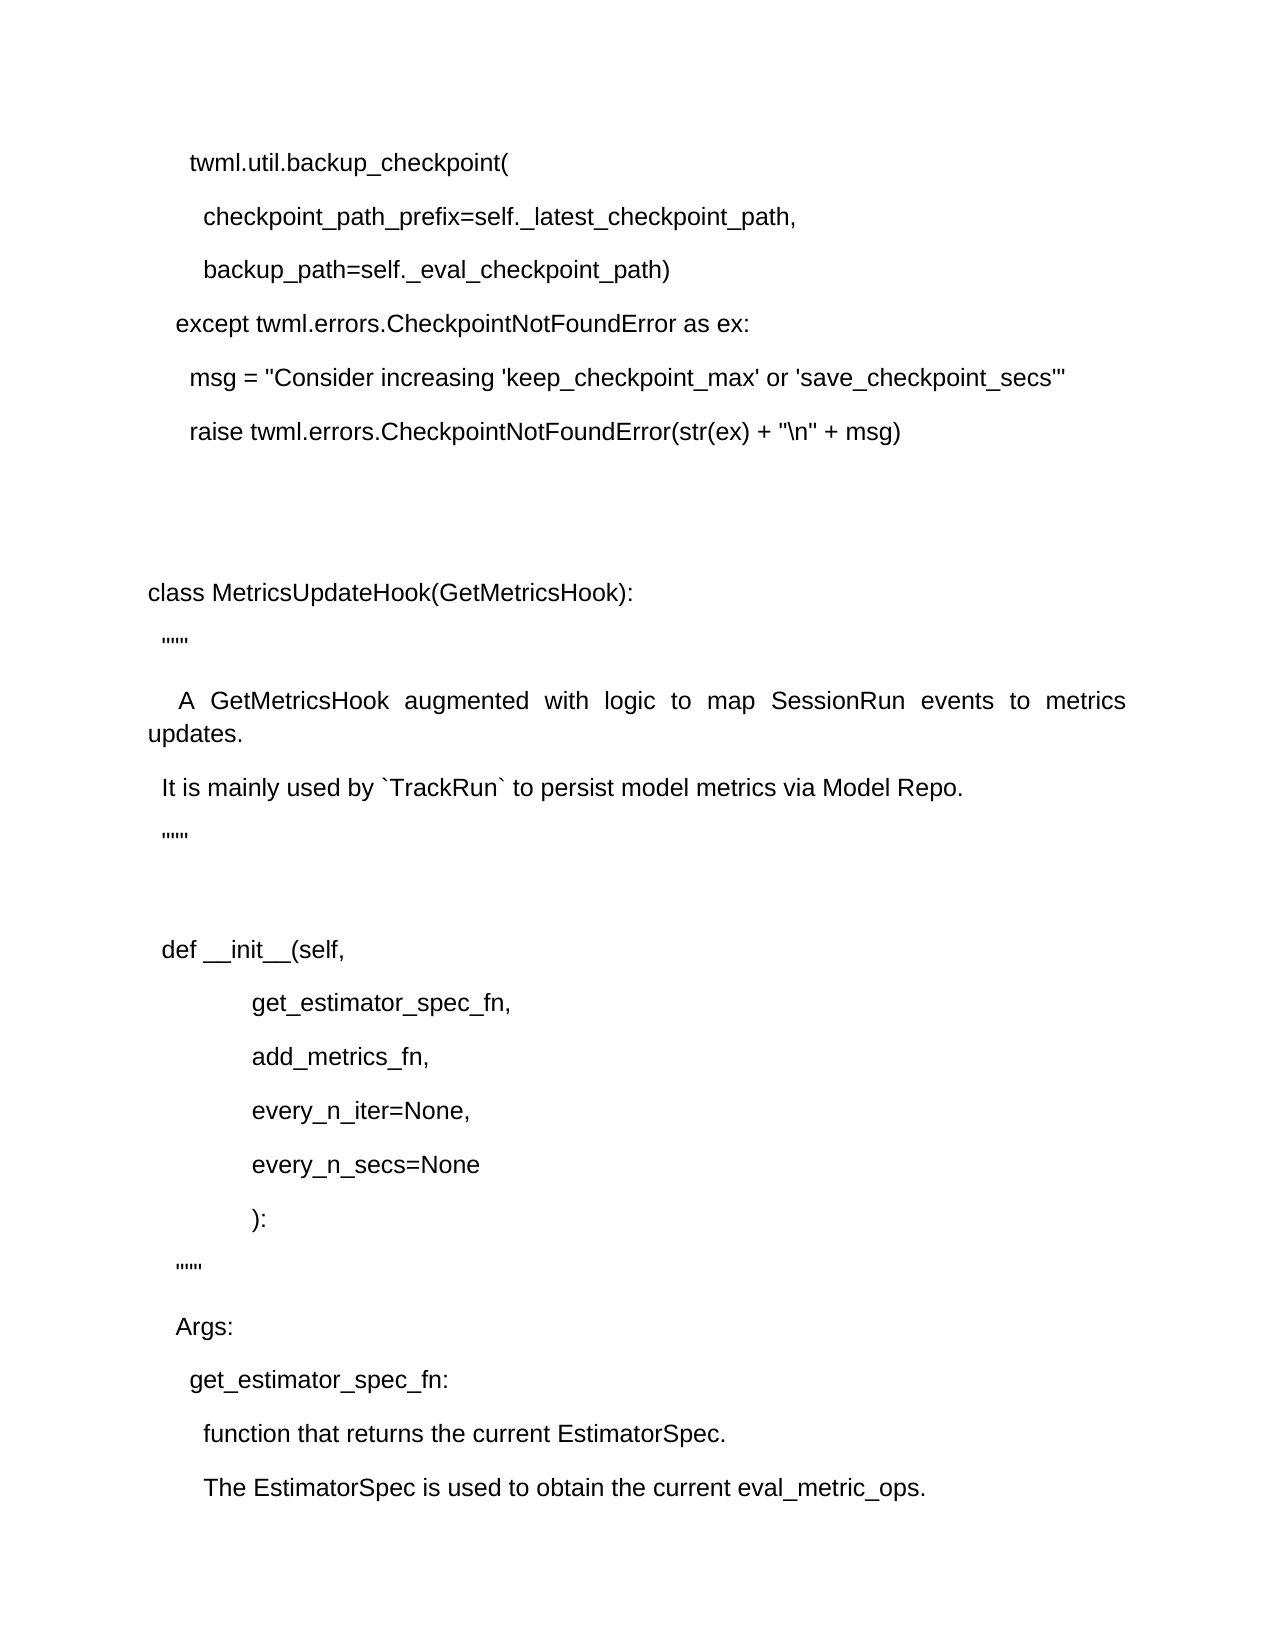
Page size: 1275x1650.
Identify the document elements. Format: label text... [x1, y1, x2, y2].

text A GetMetricsHook augmented with logic to map SessionRun events to metrics updates. [148, 686, 1127, 748]
text It is mainly used by `TrackRun` to persist model metrics via Model Repo. [148, 773, 1127, 802]
text The EstimatorSpec is used to obtain the current eval_metric_ops. [148, 1473, 1127, 1502]
text """ [148, 632, 1127, 661]
text checkpoint_path_prefix=self._latest_checkpoint_path, [148, 201, 1127, 230]
text except twml.errors.CheckpointNotFoundError as ex: [148, 309, 1127, 338]
text def __init__(self, [148, 934, 1127, 963]
text """ [148, 827, 1127, 856]
text function that returns the current EstimatorSpec. [148, 1419, 1127, 1448]
text Args: [148, 1312, 1127, 1340]
text get_estimator_spec_fn: [148, 1365, 1127, 1394]
text get_estimator_spec_fn, [148, 988, 1127, 1017]
text raise twml.errors.CheckpointNotFoundError(str(ex) + "\n" + msg) [148, 417, 1127, 446]
text every_n_iter=None, [148, 1096, 1127, 1125]
text add_metrics_fn, [148, 1042, 1127, 1071]
text """ [148, 1258, 1127, 1286]
text msg = "Consider increasing 'keep_checkpoint_max' or 'save_checkpoint_secs'" [148, 363, 1127, 392]
text twml.util.backup_checkpoint( [148, 148, 1127, 176]
text ): [148, 1204, 1127, 1233]
text class MetricsUpdateHook(GetMetricsHook): [148, 578, 1127, 607]
text backup_path=self._eval_checkpoint_path) [148, 255, 1127, 284]
text every_n_secs=None [148, 1150, 1127, 1179]
